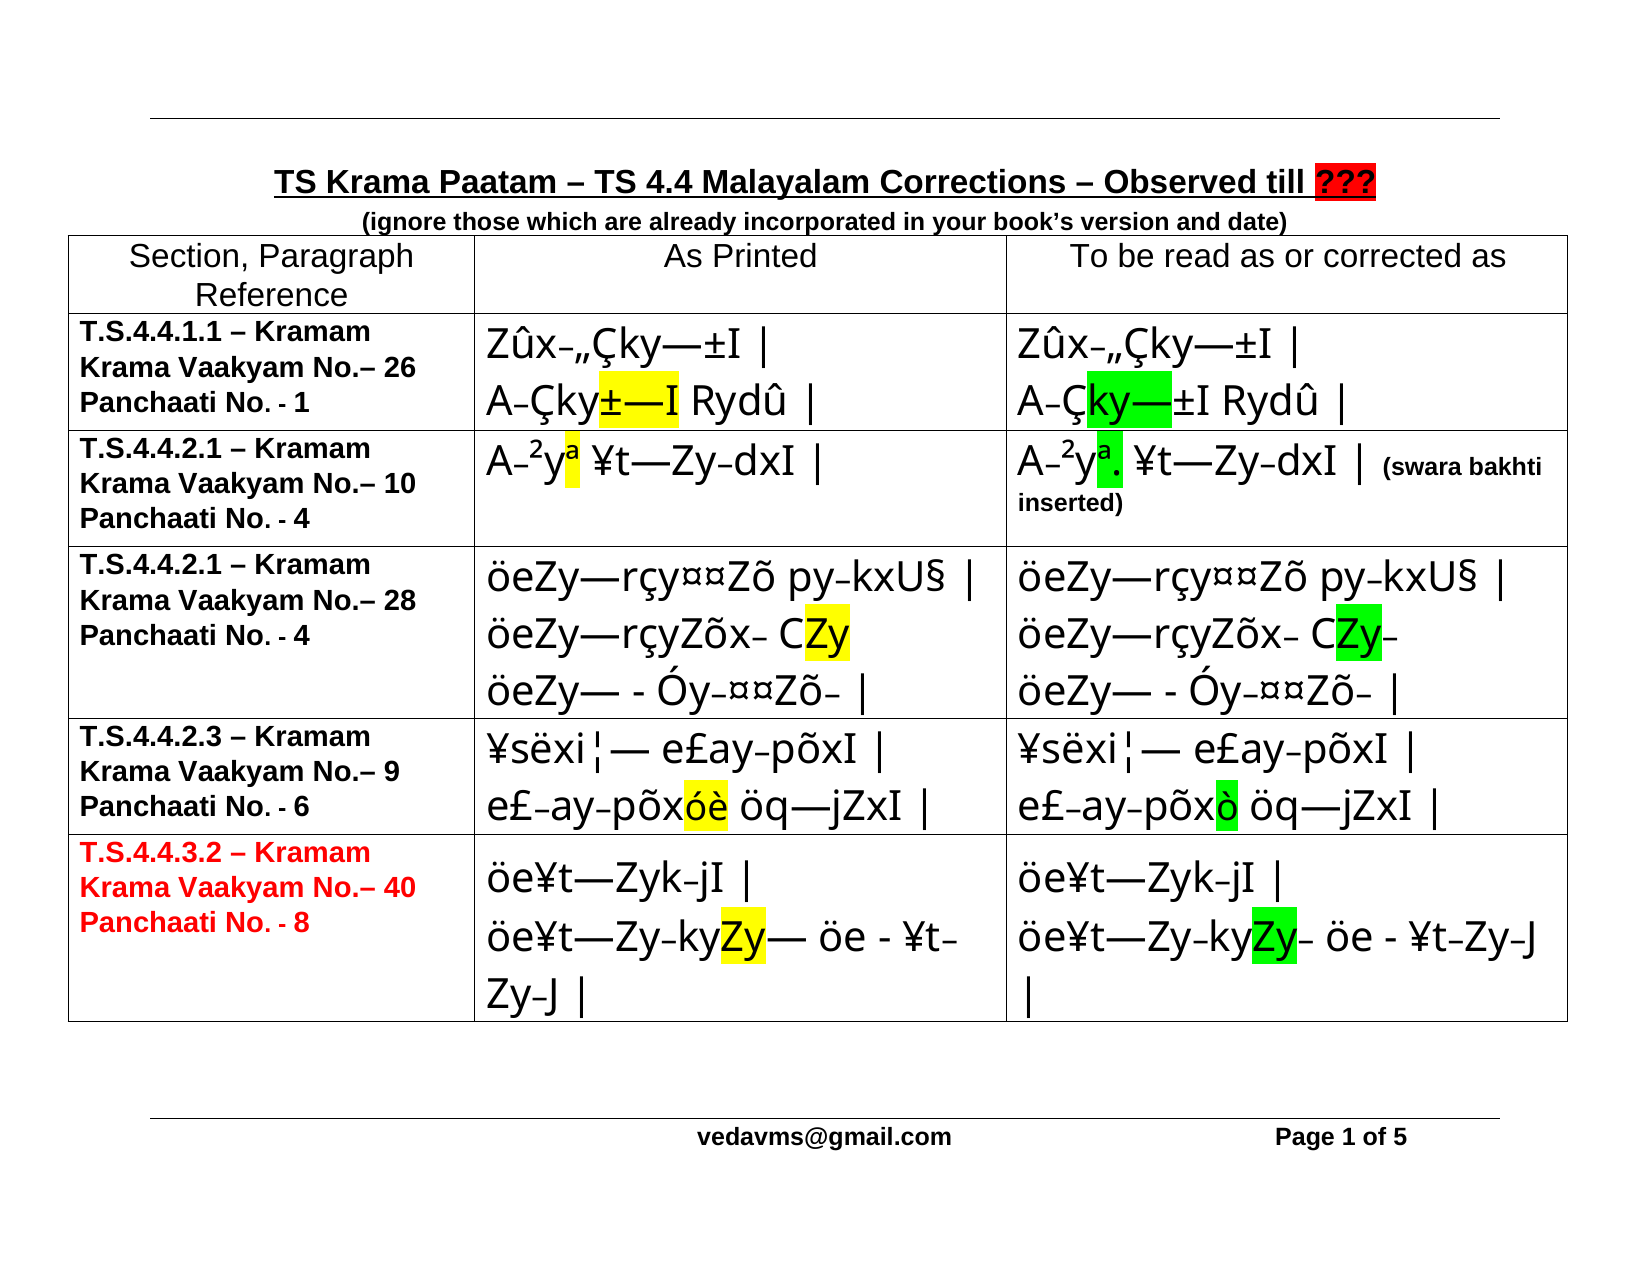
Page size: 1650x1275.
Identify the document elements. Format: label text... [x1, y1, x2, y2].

text TS Krama Paatam – TS 4.4 Malayalam Corrections – Observed till ??? [150, 162, 1500, 201]
table_header Section, Paragraph Reference [69, 236, 474, 313]
table_cell öe¥t—Zyk–jI | öe¥t—Zy–kyZy— öe - ¥t–Zy–J | [475, 835, 1006, 1021]
table_cell T.S.4.4.3.2 – Kramam Krama Vaakyam No.– 40 Panchaati No. - 8 [69, 835, 474, 1021]
table_cell Zûx–„Çky—±I | A–Çky±—I Rydû | [475, 314, 1006, 430]
table_cell T.S.4.4.2.1 – Kramam Krama Vaakyam No.– 28 Panchaati No. - 4 [69, 547, 474, 718]
table_cell T.S.4.4.1.1 – Kramam Krama Vaakyam No.– 26 Panchaati No. - 1 [69, 314, 474, 430]
table_cell T.S.4.4.2.3 – Kramam Krama Vaakyam No.– 9 Panchaati No. - 6 [69, 719, 474, 834]
table_cell öeZy—rçy¤¤Zõ py–kxU§ | öeZy—rçyZõx– CZy– öeZy— - Óy–¤¤Zõ– | [1007, 547, 1567, 718]
table_cell A–²yª ¥t—Zy–dxI | [475, 431, 1006, 546]
table_cell T.S.4.4.2.1 – Kramam Krama Vaakyam No.– 10 Panchaati No. - 4 [69, 431, 474, 546]
text (ignore those which are already incorporated in your book’s version and date) [150, 207, 1500, 235]
table_cell Zûx–„Çky—±I | A–Çky—±I Rydû | [1007, 314, 1567, 430]
table_cell öeZy—rçy¤¤Zõ py–kxU§ | öeZy—rçyZõx– CZy öeZy— - Óy–¤¤Zõ– | [475, 547, 1006, 718]
table_cell A–²yª. ¥t—Zy–dxI | (swara bakhti inserted) [1007, 431, 1567, 546]
table_cell ¥sëxi¦— e£ay–põxI | e£–ay–põxóè öq—jZxI | [475, 719, 1006, 834]
table_cell ¥sëxi¦— e£ay–põxI | e£–ay–põxò öq—jZxI | [1007, 719, 1567, 834]
table_cell öe¥t—Zyk–jI | öe¥t—Zy–kyZy– öe - ¥t–Zy–J | [1007, 835, 1567, 1021]
table_header As Printed [475, 236, 1006, 313]
table_header To be read as or corrected as [1007, 236, 1567, 313]
